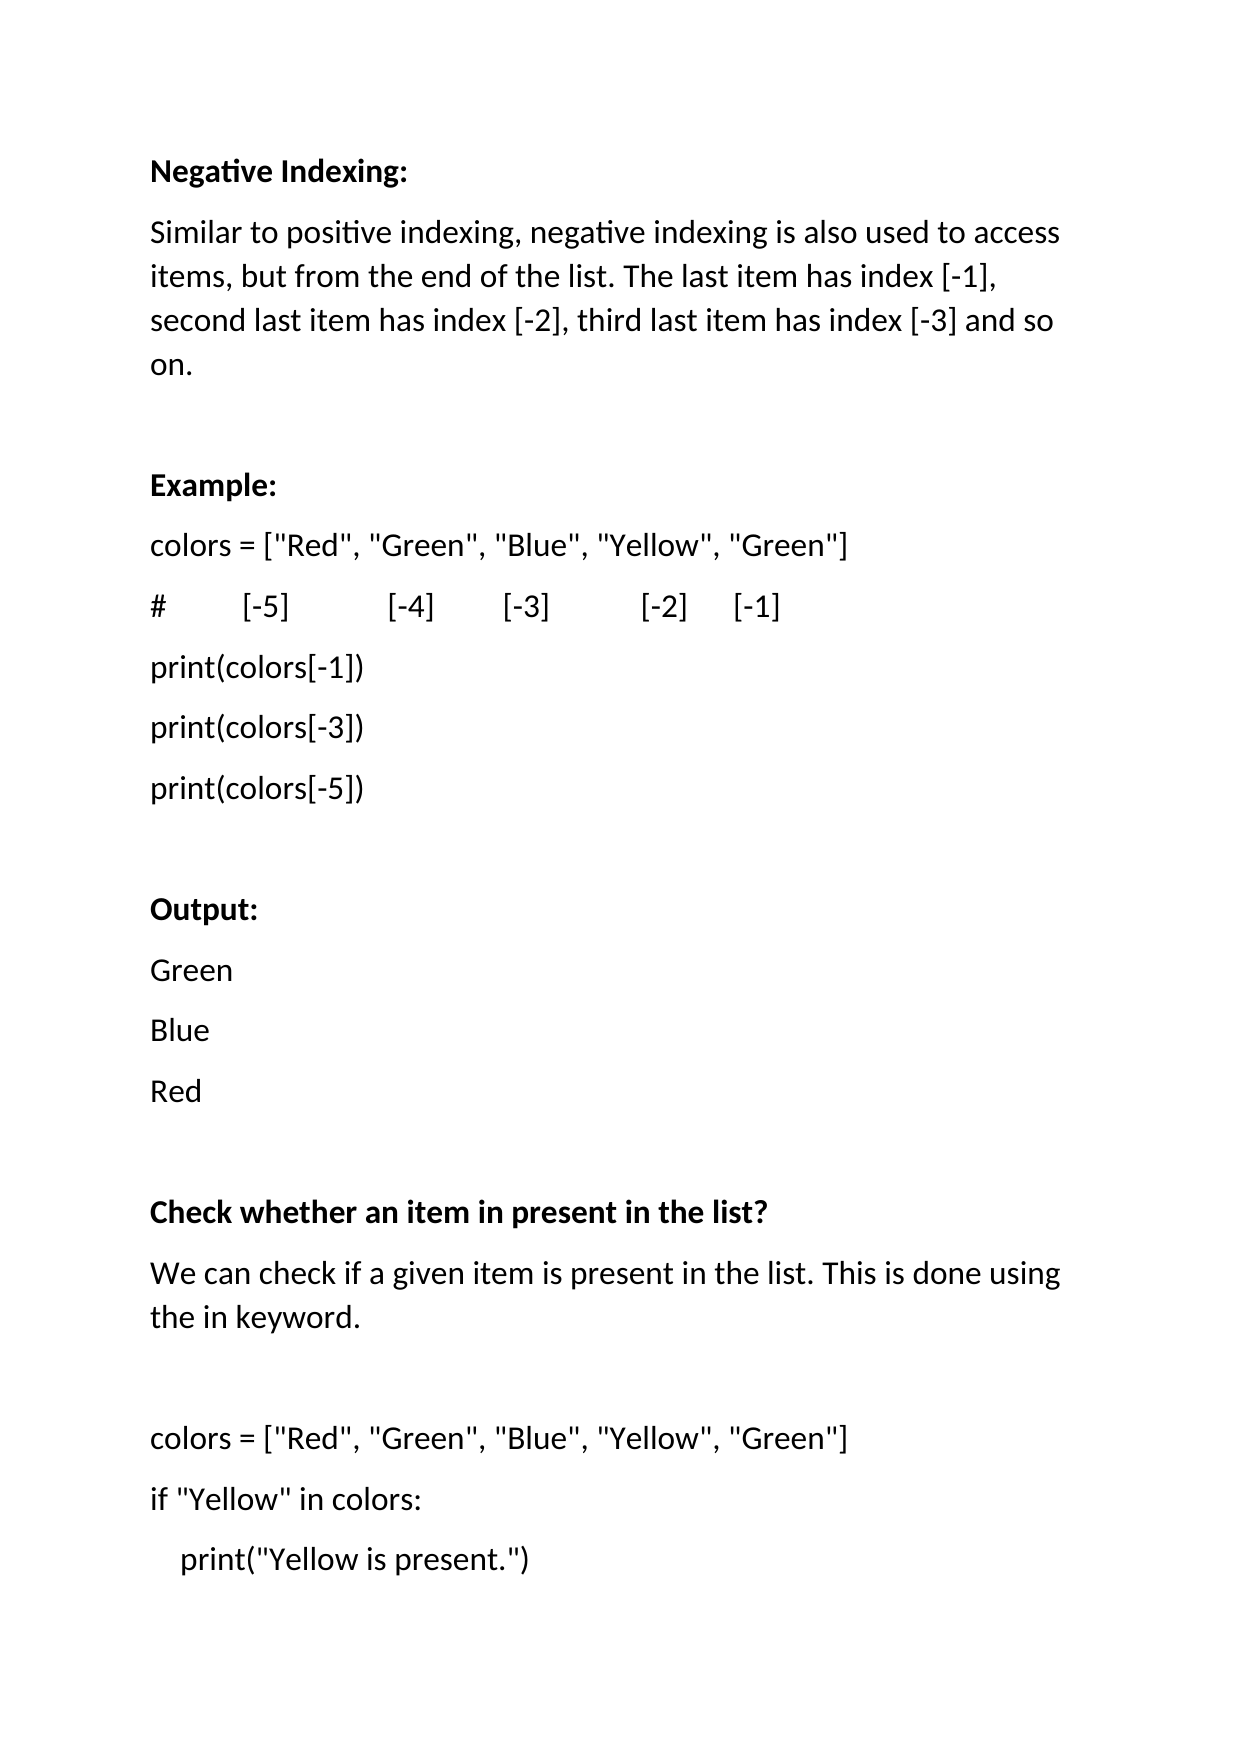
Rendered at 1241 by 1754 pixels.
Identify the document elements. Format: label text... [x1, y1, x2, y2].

text Output: [150, 888, 1090, 929]
text Similar to positive indexing, negative indexing is also used to access items, but from the end of the list. The last item has index [-1], second last item has index [-2], third last item has index [-3] and so on. [150, 211, 1090, 383]
text We can check if a given item is present in the list. This is done using the in keyword. [150, 1252, 1090, 1337]
text print(colors[-3]) [150, 706, 1090, 747]
text colors = ["Red", "Green", "Blue", "Yellow", "Green"] [150, 1417, 1090, 1458]
text Red [150, 1070, 1090, 1111]
text # [-5] [-4] [-3] [-2] [-1] [150, 585, 1090, 626]
text Example: [150, 464, 1090, 504]
text Green [150, 949, 1090, 989]
text print(colors[-1]) [150, 646, 1090, 686]
text Check whether an item in present in the list? [150, 1191, 1090, 1232]
text Blue [150, 1009, 1090, 1050]
text colors = ["Red", "Green", "Blue", "Yellow", "Green"] [150, 524, 1090, 565]
text print("Yellow is present.") [150, 1538, 1090, 1579]
text if "Yellow" in colors: [150, 1478, 1090, 1518]
text Negative Indexing: [150, 150, 1090, 191]
text print(colors[-5]) [150, 767, 1090, 808]
